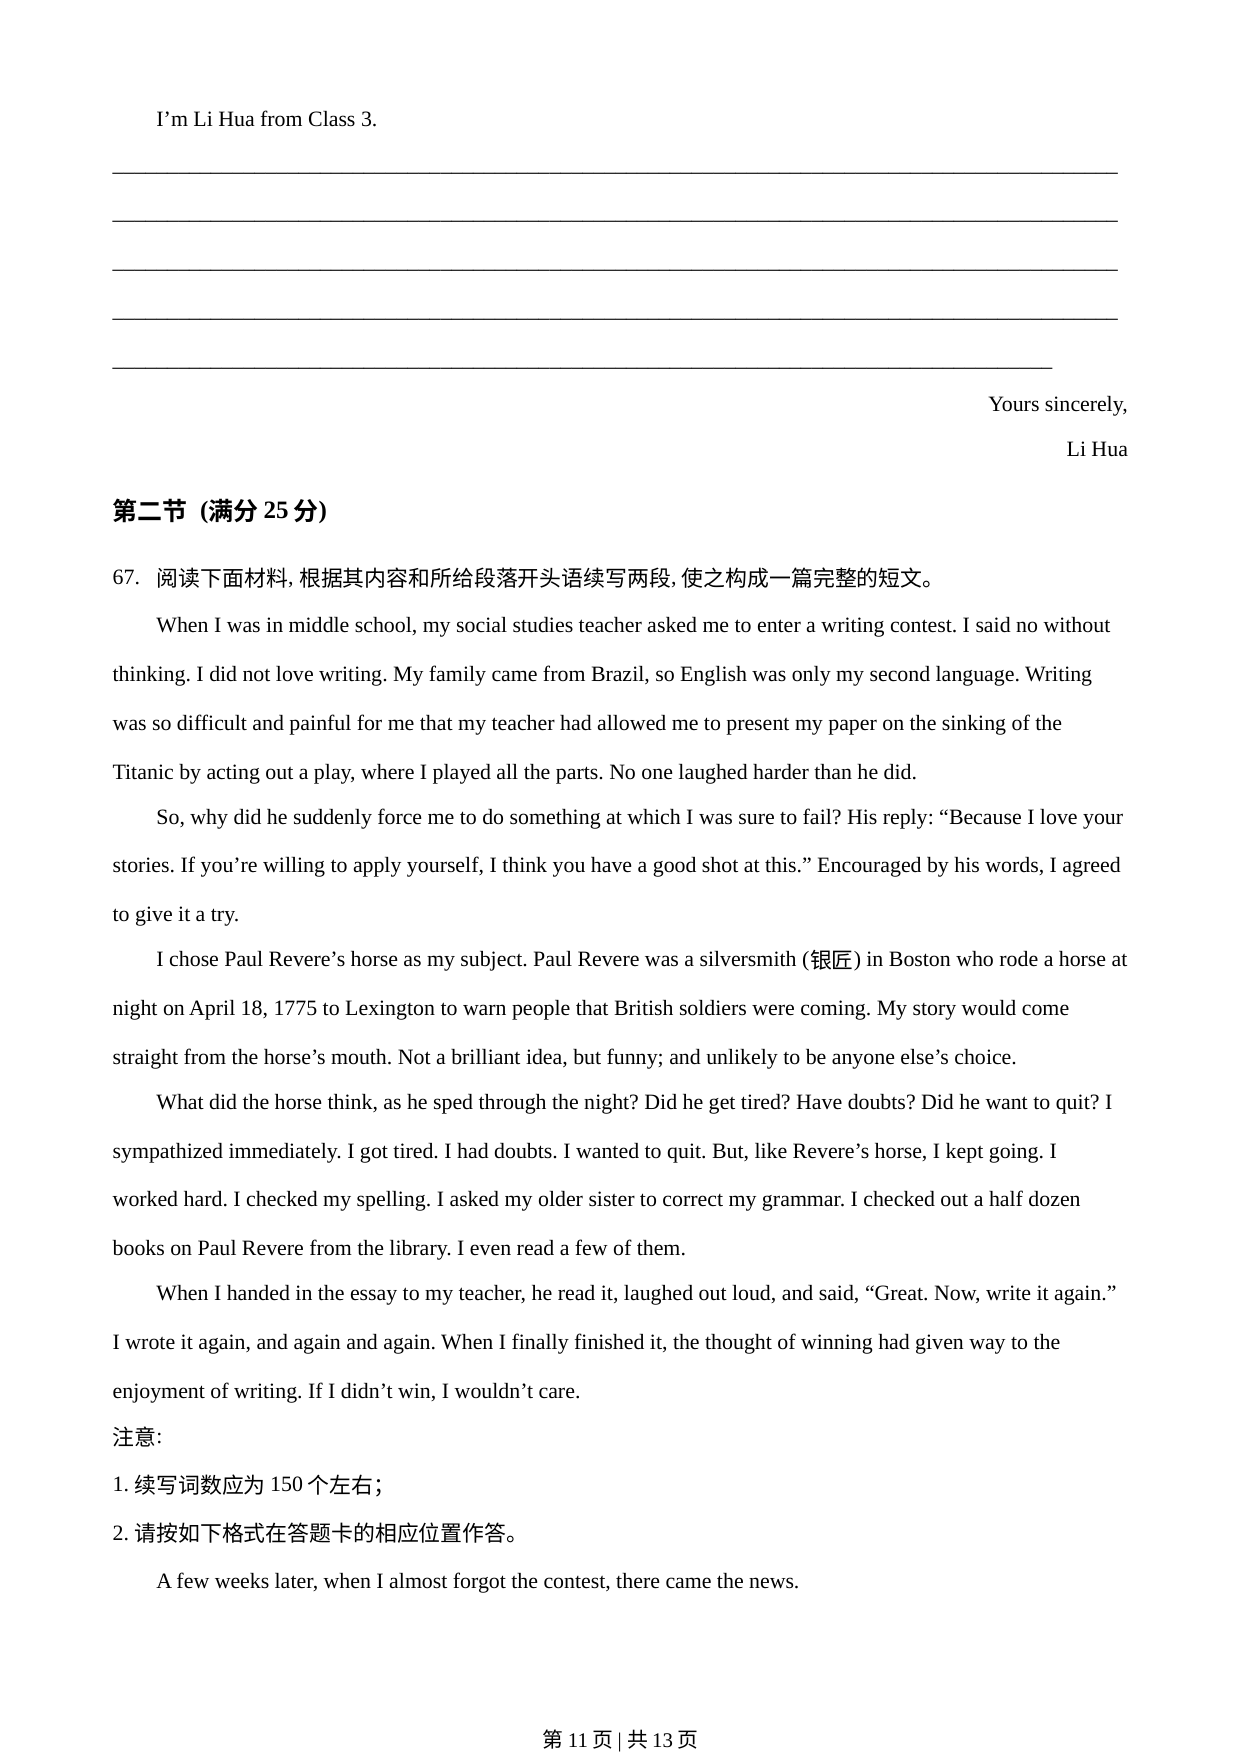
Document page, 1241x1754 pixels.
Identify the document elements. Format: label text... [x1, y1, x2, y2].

text ______________________________________________________________________________________________________________________________________________________________________________________________________________________________________________________________________________________________________________________________________________________________________________________________________________________________________________________________________ [112, 147, 1128, 374]
text So, why did he suddenly force me to do something at which I was sure to fail? His reply: “Because I love your stories. If you’re willing to apply yourself, I think you have a good shot at this.” Encouraged by his words, I agreed to give it a try. [112, 800, 1128, 930]
text I chose Paul Revere’s horse as my subject. Paul Revere was a silversmith (银匠) in Boston who rode a horse at night on April 18, 1775 to Lexington to warn people that British soldiers were coming. My story would come straight from the horse’s mouth. Not a brilliant idea, but funny; and unlikely to be anyone else’s choice. [112, 943, 1128, 1073]
text 67. 阅读下面材料, 根据其内容和所给段落开头语续写两段, 使之构成一篇完整的短文。 [112, 560, 1128, 593]
text I’m Li Hua from Class 3. [112, 102, 1128, 134]
text 第二节 (满分25分) [112, 477, 1128, 542]
text 1. 续写词数应为150个左右； [112, 1468, 1128, 1500]
text What did the horse think, as he sped through the night? Did he get tired? Have doubts? Did he want to quit? I sympathized immediately. I got tired. I had doubts. I wanted to quit. But, like Revere’s horse, I kept going. I worked hard. I checked my spelling. I asked my older sister to correct my grammar. I checked out a half dozen books on Paul Revere from the library. I even read a few of them. [112, 1085, 1128, 1264]
text A few weeks later, when I almost forgot the contest, there came the news. [112, 1564, 1128, 1597]
text When I handed in the essay to my teacher, he read it, laughed out loud, and said, “Great. Now, write it again.” I wrote it again, and again and again. When I finally finished it, the thought of winning had given way to the enjoyment of writing. If I didn’t win, I wouldn’t care. [112, 1277, 1128, 1407]
text 2. 请按如下格式在答题卡的相应位置作答。 [112, 1516, 1128, 1548]
text 注意: [112, 1419, 1128, 1452]
text Yours sincerely, [112, 387, 1128, 419]
text Li Hua [112, 432, 1128, 465]
text When I was in middle school, my social studies teacher asked me to enter a writing contest. I said no without thinking. I did not love writing. My family came from Brazil, so English was only my second language. Writing was so difficult and painful for me that my teacher had allowed me to present my paper on the sinking of the Titanic by acting out a play, where I played all the parts. No one laughed harder than he did. [112, 609, 1128, 787]
